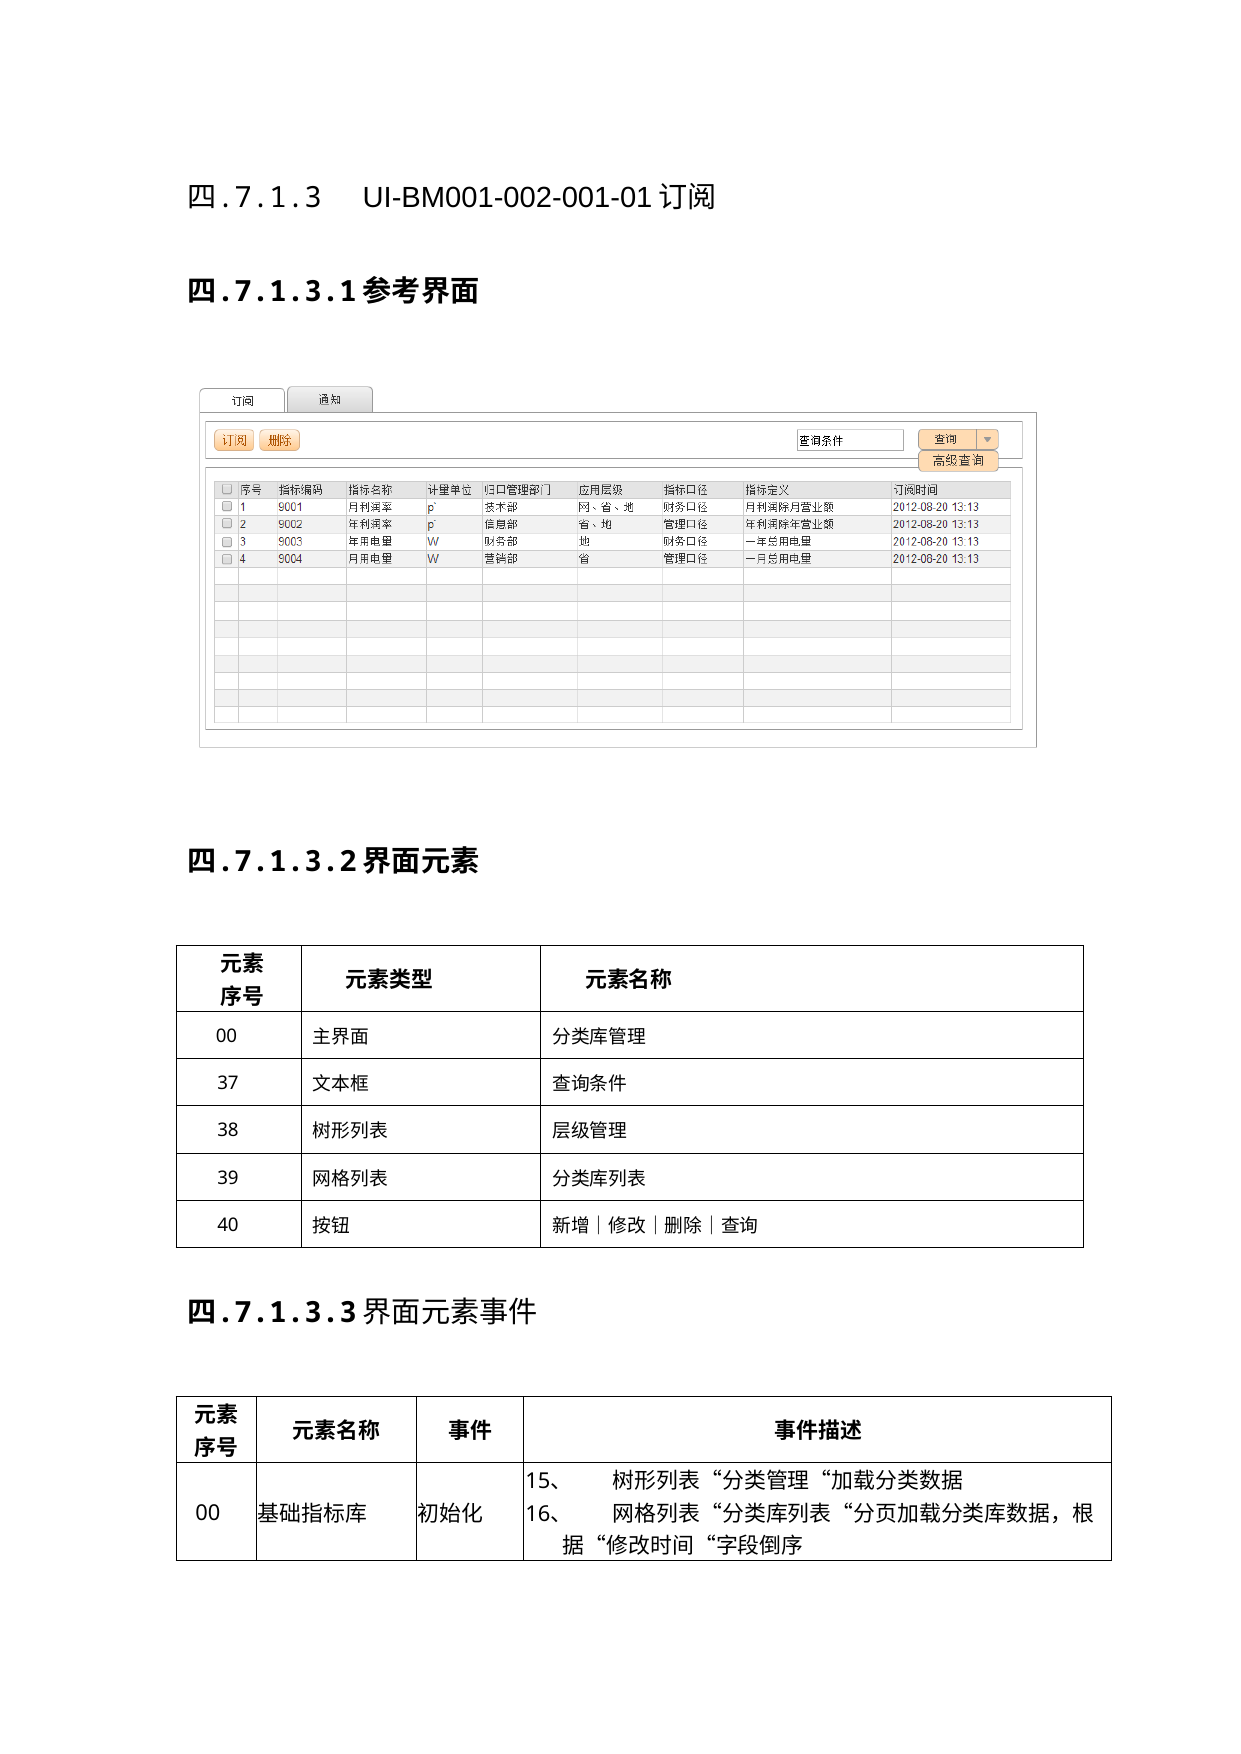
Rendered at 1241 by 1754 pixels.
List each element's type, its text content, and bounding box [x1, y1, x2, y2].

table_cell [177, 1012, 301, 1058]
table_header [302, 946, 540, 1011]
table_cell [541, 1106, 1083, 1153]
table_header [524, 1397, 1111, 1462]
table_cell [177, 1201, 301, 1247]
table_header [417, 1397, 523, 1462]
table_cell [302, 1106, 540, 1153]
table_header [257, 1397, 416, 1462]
subtitle 界面元素 [187, 826, 1053, 891]
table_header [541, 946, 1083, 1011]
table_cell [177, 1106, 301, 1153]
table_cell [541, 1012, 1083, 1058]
subtitle 界面元素事件 [187, 1277, 1053, 1342]
picture [187, 374, 1053, 784]
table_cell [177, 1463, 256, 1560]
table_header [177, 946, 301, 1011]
subtitle UI-BM001-002-001-01订阅 [187, 162, 1053, 227]
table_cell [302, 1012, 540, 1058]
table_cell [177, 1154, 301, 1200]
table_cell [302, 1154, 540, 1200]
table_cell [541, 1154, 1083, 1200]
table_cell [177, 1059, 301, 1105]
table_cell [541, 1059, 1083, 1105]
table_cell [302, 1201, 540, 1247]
subtitle 参考界面 [187, 256, 1053, 321]
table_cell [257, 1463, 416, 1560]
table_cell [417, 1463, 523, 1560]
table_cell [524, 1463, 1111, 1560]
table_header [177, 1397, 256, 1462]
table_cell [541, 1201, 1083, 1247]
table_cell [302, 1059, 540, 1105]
